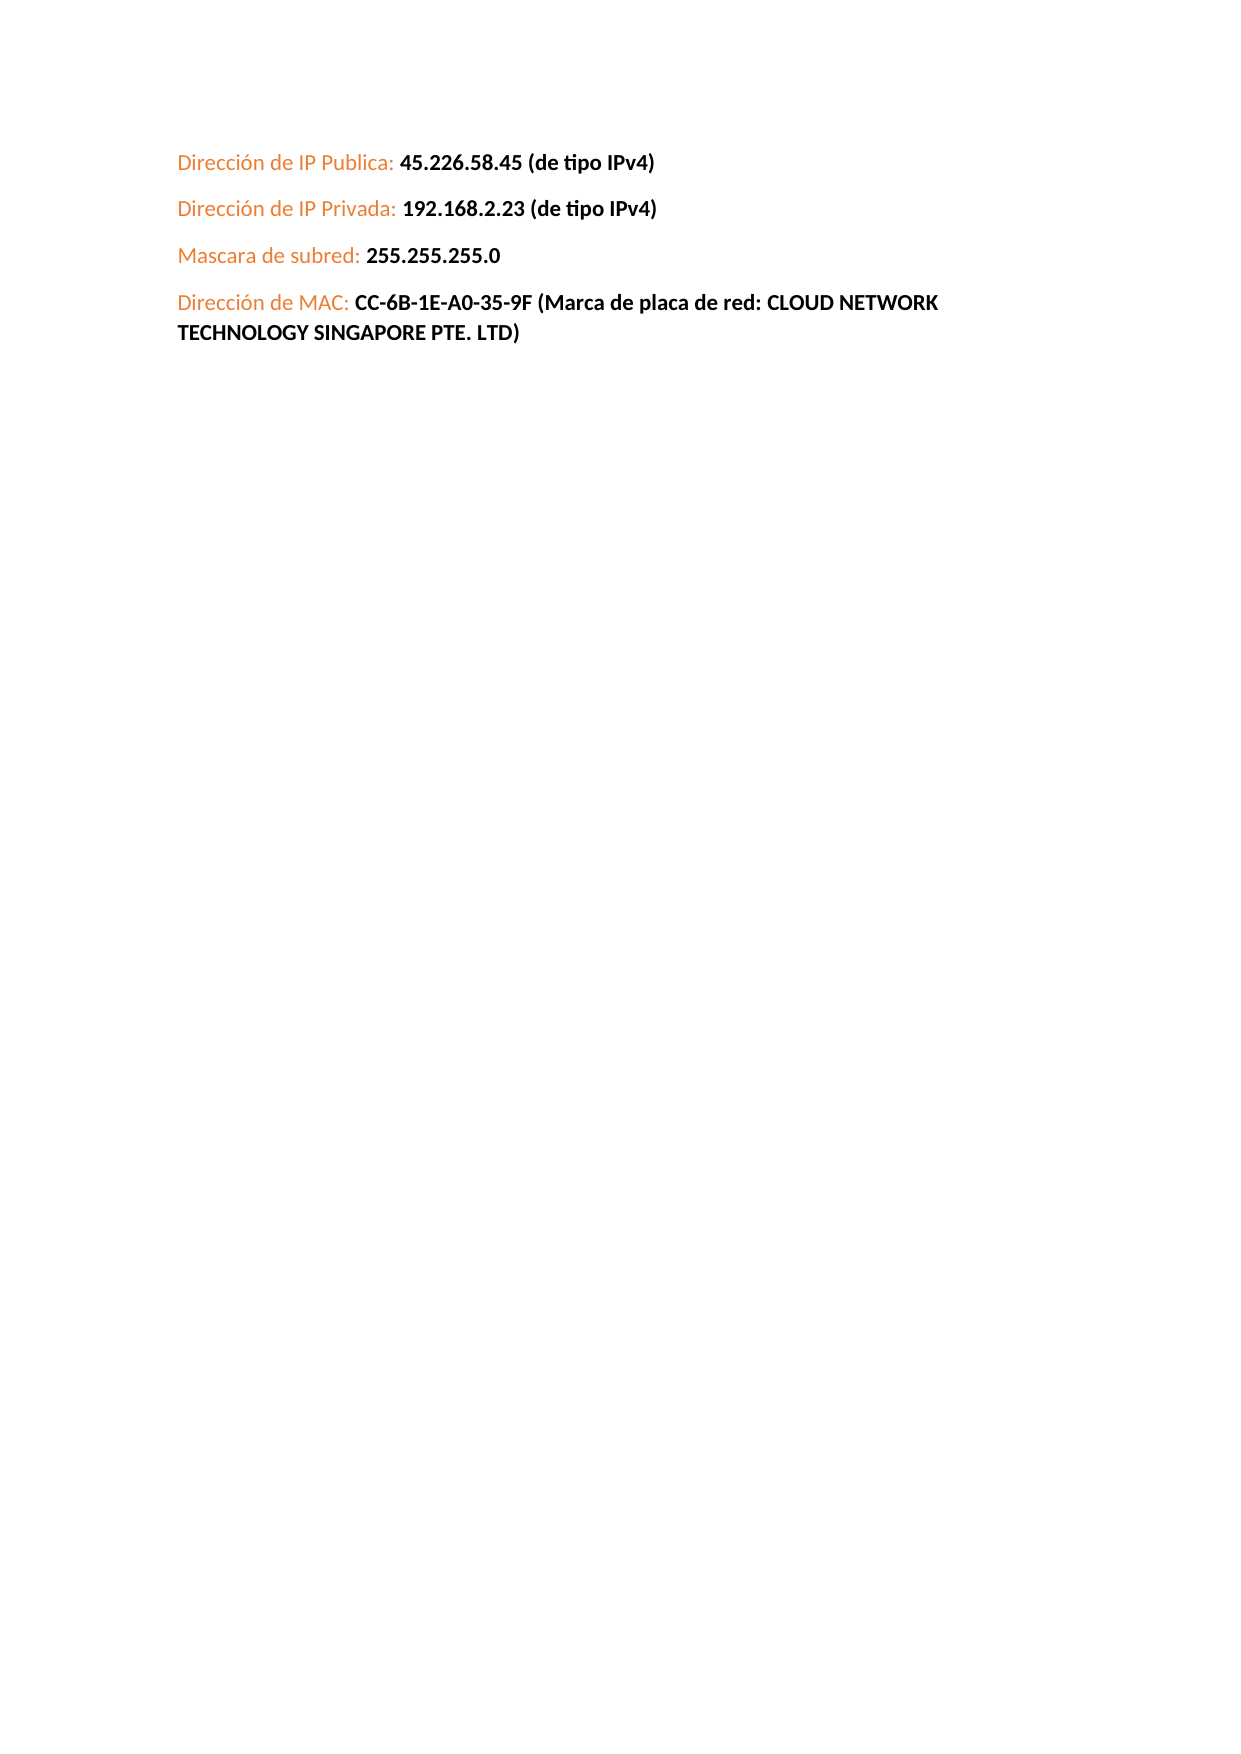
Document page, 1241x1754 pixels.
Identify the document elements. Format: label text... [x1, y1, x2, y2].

text Dirección de MAC: CC-6B-1E-A0-35-9F (Marca de placa de red: CLOUD NETWORK TECHNOLOGY SINGAPORE PTE. LTD) [177, 288, 1063, 346]
text Dirección de IP Privada: 192.168.2.23 (de tipo IPv4) [177, 194, 1063, 222]
text Mascara de subred: 255.255.255.0 [177, 241, 1063, 269]
text Dirección de IP Publica: 45.226.58.45 (de tipo IPv4) [177, 148, 1063, 176]
